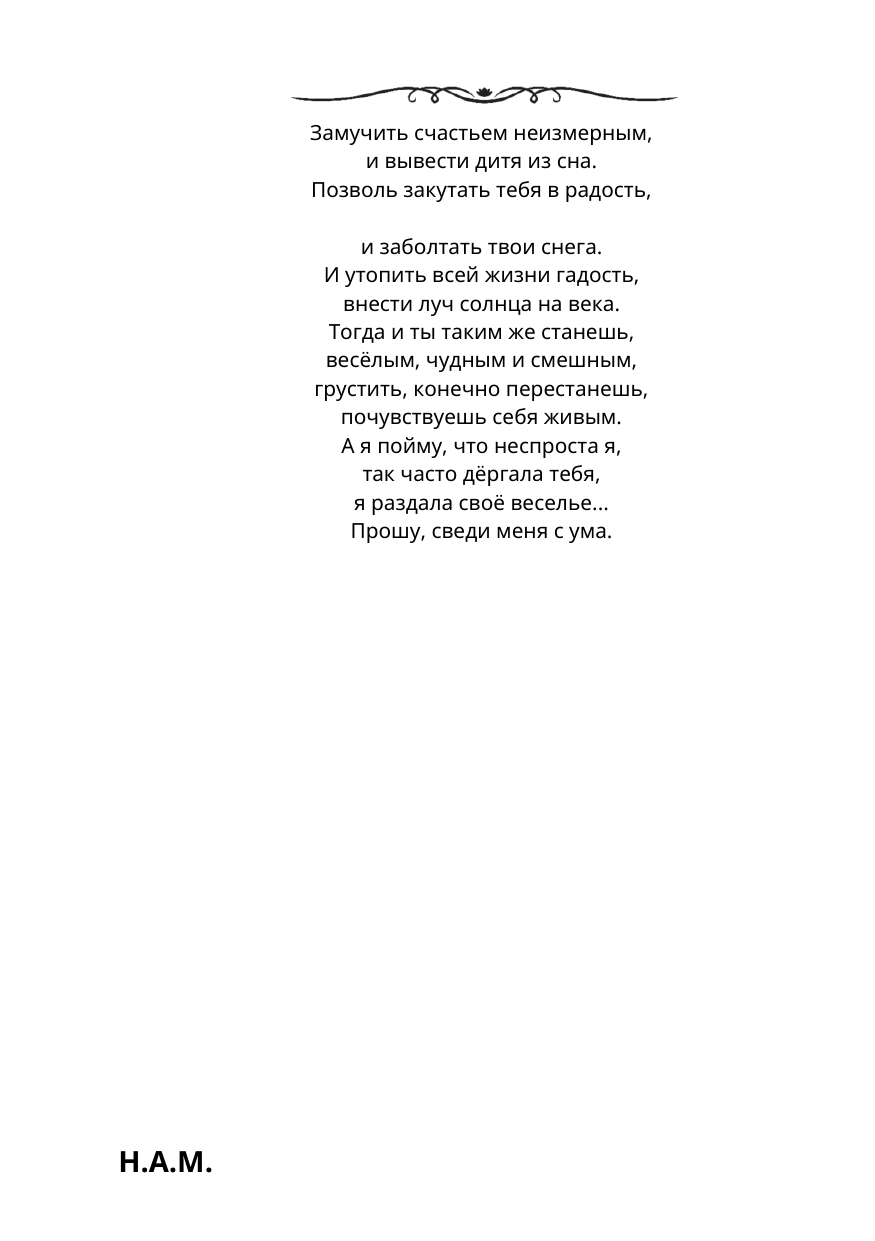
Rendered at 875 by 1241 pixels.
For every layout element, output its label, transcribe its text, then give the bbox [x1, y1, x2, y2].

picture [275, 73, 688, 118]
